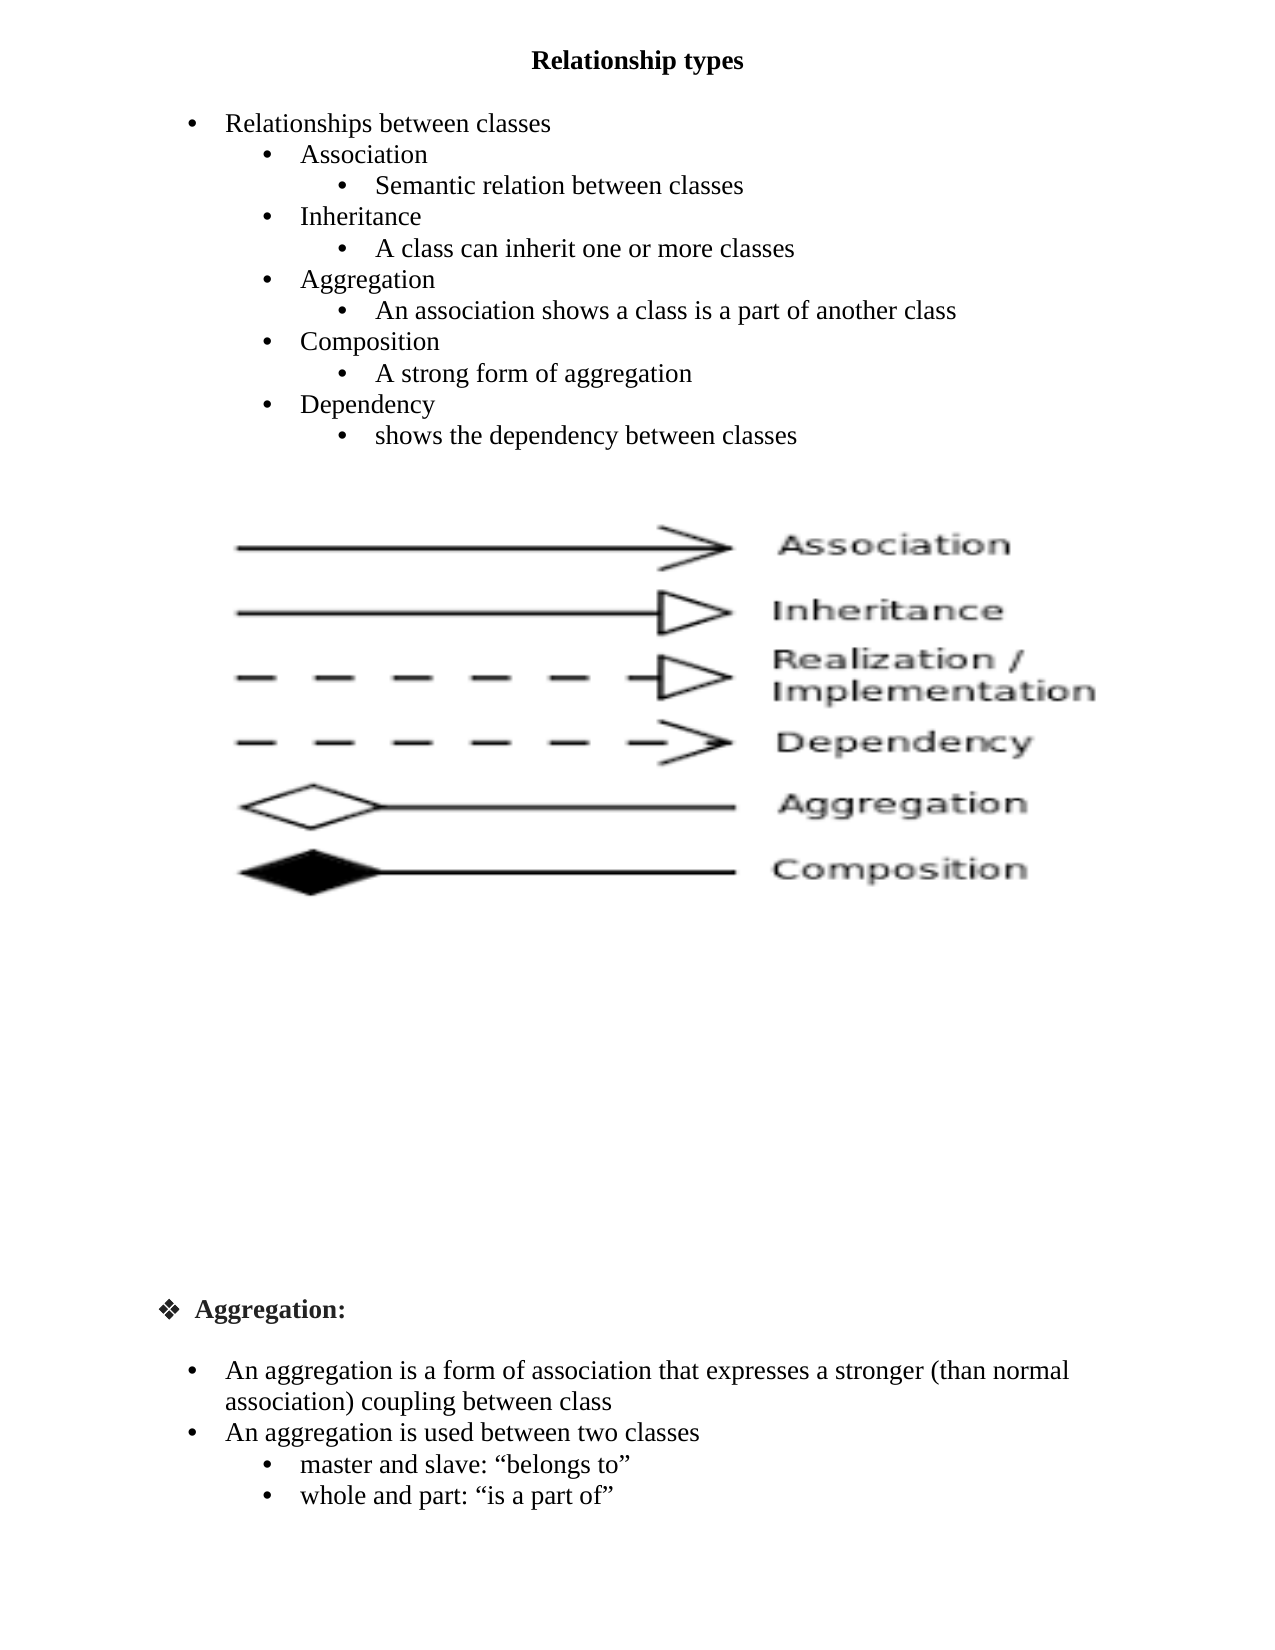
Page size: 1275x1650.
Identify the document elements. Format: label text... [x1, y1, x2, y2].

text Relationship types [150, 44, 1125, 76]
list A class can inherit one or more classes [337, 232, 1125, 263]
list Aggregation [262, 263, 1125, 294]
list An association shows a class is a part of another class [337, 294, 1125, 325]
list Composition [262, 325, 1125, 357]
list Dependency [262, 388, 1125, 419]
list Inheritance [262, 200, 1125, 232]
list An aggregation is a form of association that expresses a stronger (than normal association) coupling between class [187, 1354, 1125, 1416]
list master and slave: “belongs to” [262, 1448, 1125, 1479]
list Semantic relation between classes [337, 169, 1125, 200]
list An aggregation is used between two classes [187, 1416, 1125, 1448]
list whole and part: “is a part of” [262, 1479, 1125, 1510]
list Aggregation: [157, 1294, 1125, 1325]
list shows the dependency between classes [337, 419, 1125, 450]
list A strong form of aggregation [337, 357, 1125, 388]
list Relationships between classes [187, 107, 1125, 138]
list Association [262, 138, 1125, 169]
picture [150, 500, 1128, 924]
